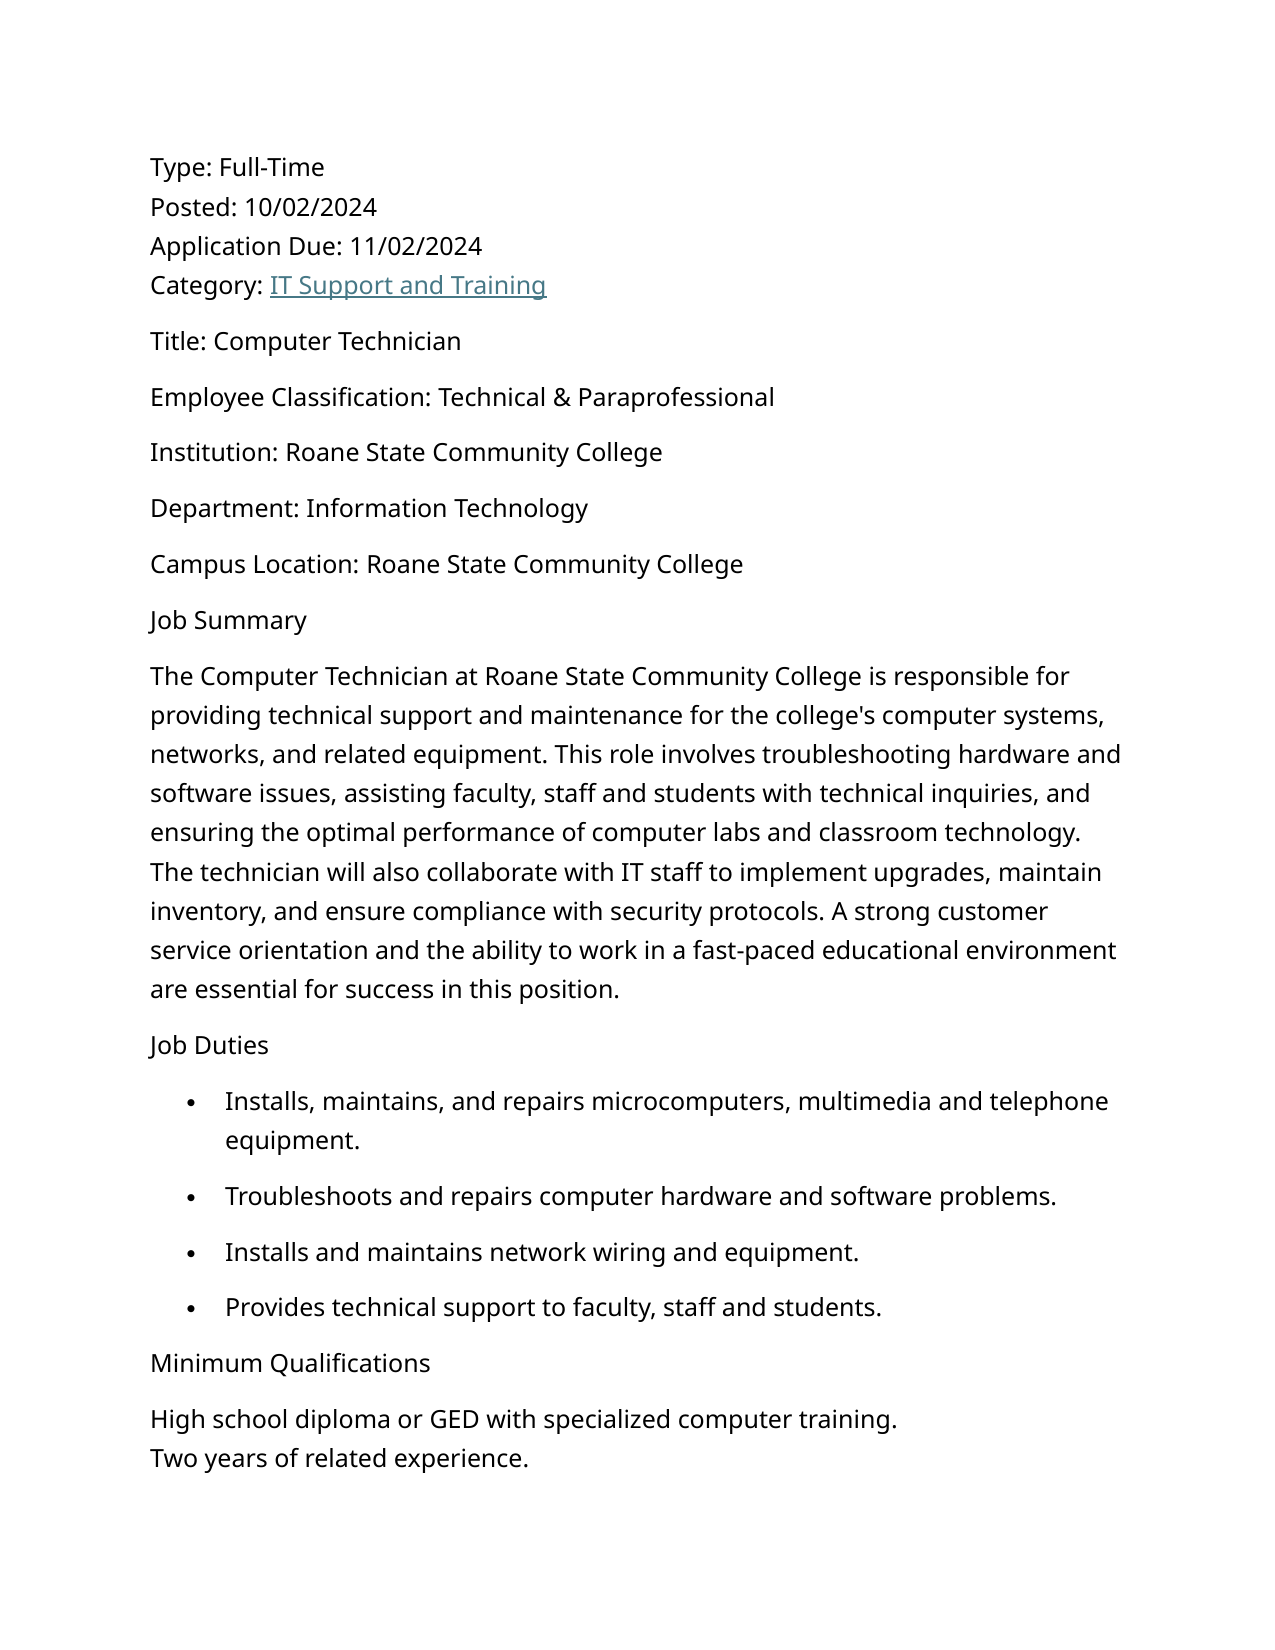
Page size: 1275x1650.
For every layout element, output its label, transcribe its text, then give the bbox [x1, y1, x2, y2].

text Department: Information Technology [150, 491, 1125, 525]
text Minimum Qualifications [150, 1346, 1125, 1380]
list Installs, maintains, and repairs microcomputers, multimedia and telephone equipment. [187, 1083, 1125, 1157]
text Job Summary [150, 602, 1125, 637]
list Installs and maintains network wiring and equipment. [187, 1234, 1125, 1268]
text Title: Computer Technician [150, 323, 1125, 357]
text Campus Location: Roane State Community College [150, 547, 1125, 581]
text Employee Classification: Technical & Paraprofessional [150, 379, 1125, 413]
text The Computer Technician at Roane State Community College is responsible for providing technical support and maintenance for the college's computer systems, networks, and related equipment. This role involves troubleshooting hardware and software issues, assisting faculty, staff and students with technical inquiries, and ensuring the optimal performance of computer labs and classroom technology. The technician will also collaborate with IT staff to implement upgrades, maintain inventory, and ensure compliance with security protocols. A strong customer service orientation and the ability to work in a fast-paced educational environment are essential for success in this position. [150, 658, 1125, 1006]
text Type: Full-Time Posted: 10/02/2024 Application Due: 11/02/2024 Category: IT Support and Training [150, 150, 1125, 302]
list Provides technical support to faculty, staff and students. [187, 1290, 1125, 1324]
text Job Duties [150, 1027, 1125, 1062]
list Troubleshoots and repairs computer hardware and software problems. [187, 1178, 1125, 1212]
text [150, 1402, 1125, 1475]
text Institution: Roane State Community College [150, 435, 1125, 469]
